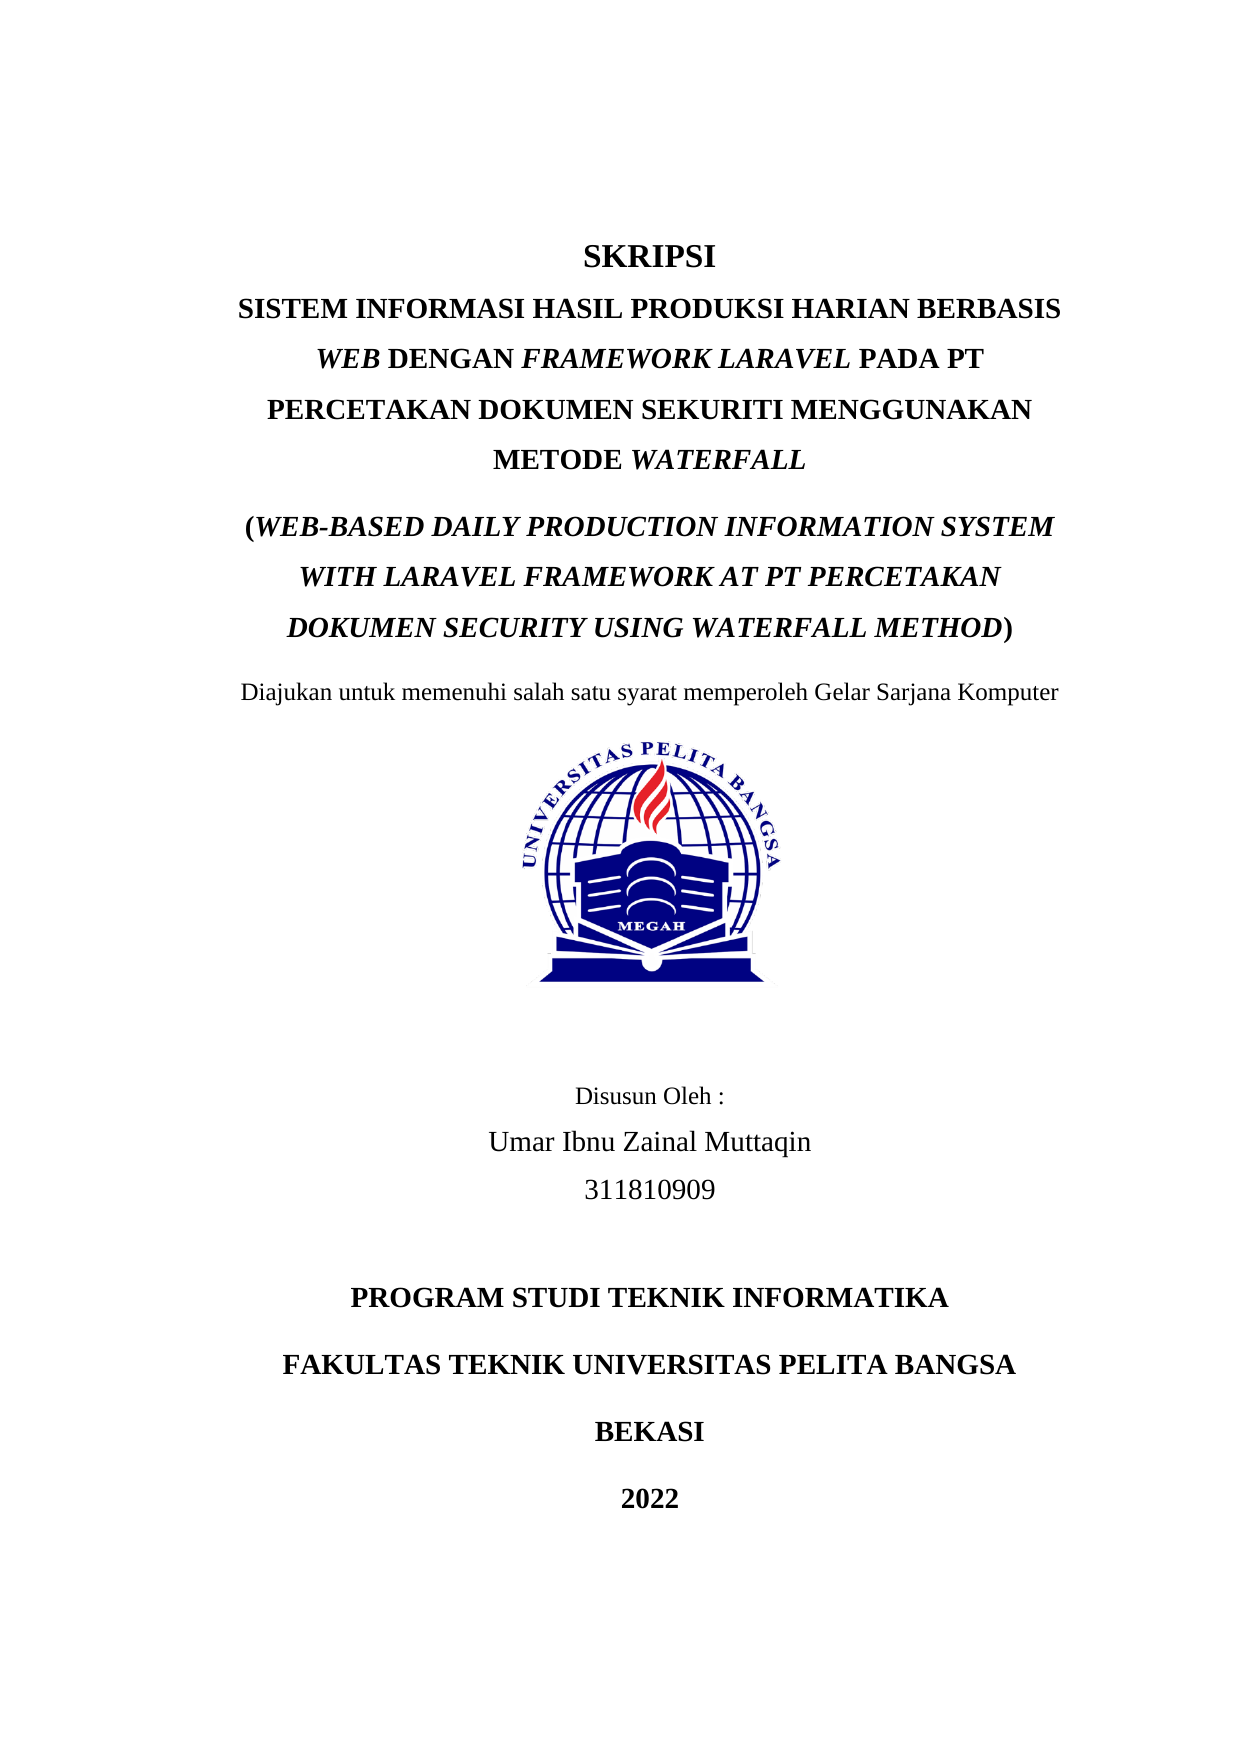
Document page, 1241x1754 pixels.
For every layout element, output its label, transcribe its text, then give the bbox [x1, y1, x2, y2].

table_header Disusun Oleh : [384, 1081, 915, 1124]
picture [509, 736, 790, 991]
text (WEB-BASED DAILY PRODUCTION INFORMATION SYSTEM WITH LARAVEL FRAMEWORK AT PT PERCETAKAN DOKUMEN SECURITY USING WATERFALL METHOD) [236, 509, 1063, 643]
table_cell Umar Ibnu Zainal Muttaqin [384, 1125, 915, 1172]
table_cell 311810909 [384, 1172, 915, 1220]
text BEKASI [236, 1414, 1063, 1447]
text Diajukan untuk memenuhi salah satu syarat memperoleh Gelar Sarjana Komputer [236, 677, 1063, 706]
text PROGRAM STUDI TEKNIK INFORMATIKA [236, 1280, 1063, 1313]
text FAKULTAS TEKNIK UNIVERSITAS PELITA BANGSA [236, 1347, 1063, 1380]
text 2022 [236, 1481, 1063, 1514]
text SKRIPSI SISTEM INFORMASI HASIL PRODUKSI HARIAN BERBASIS WEB DENGAN FRAMEWORK LARAVEL PADA PT PERCETAKAN DOKUMEN SEKURITI MENGGUNAKAN METODE WATERFALL [236, 236, 1063, 476]
